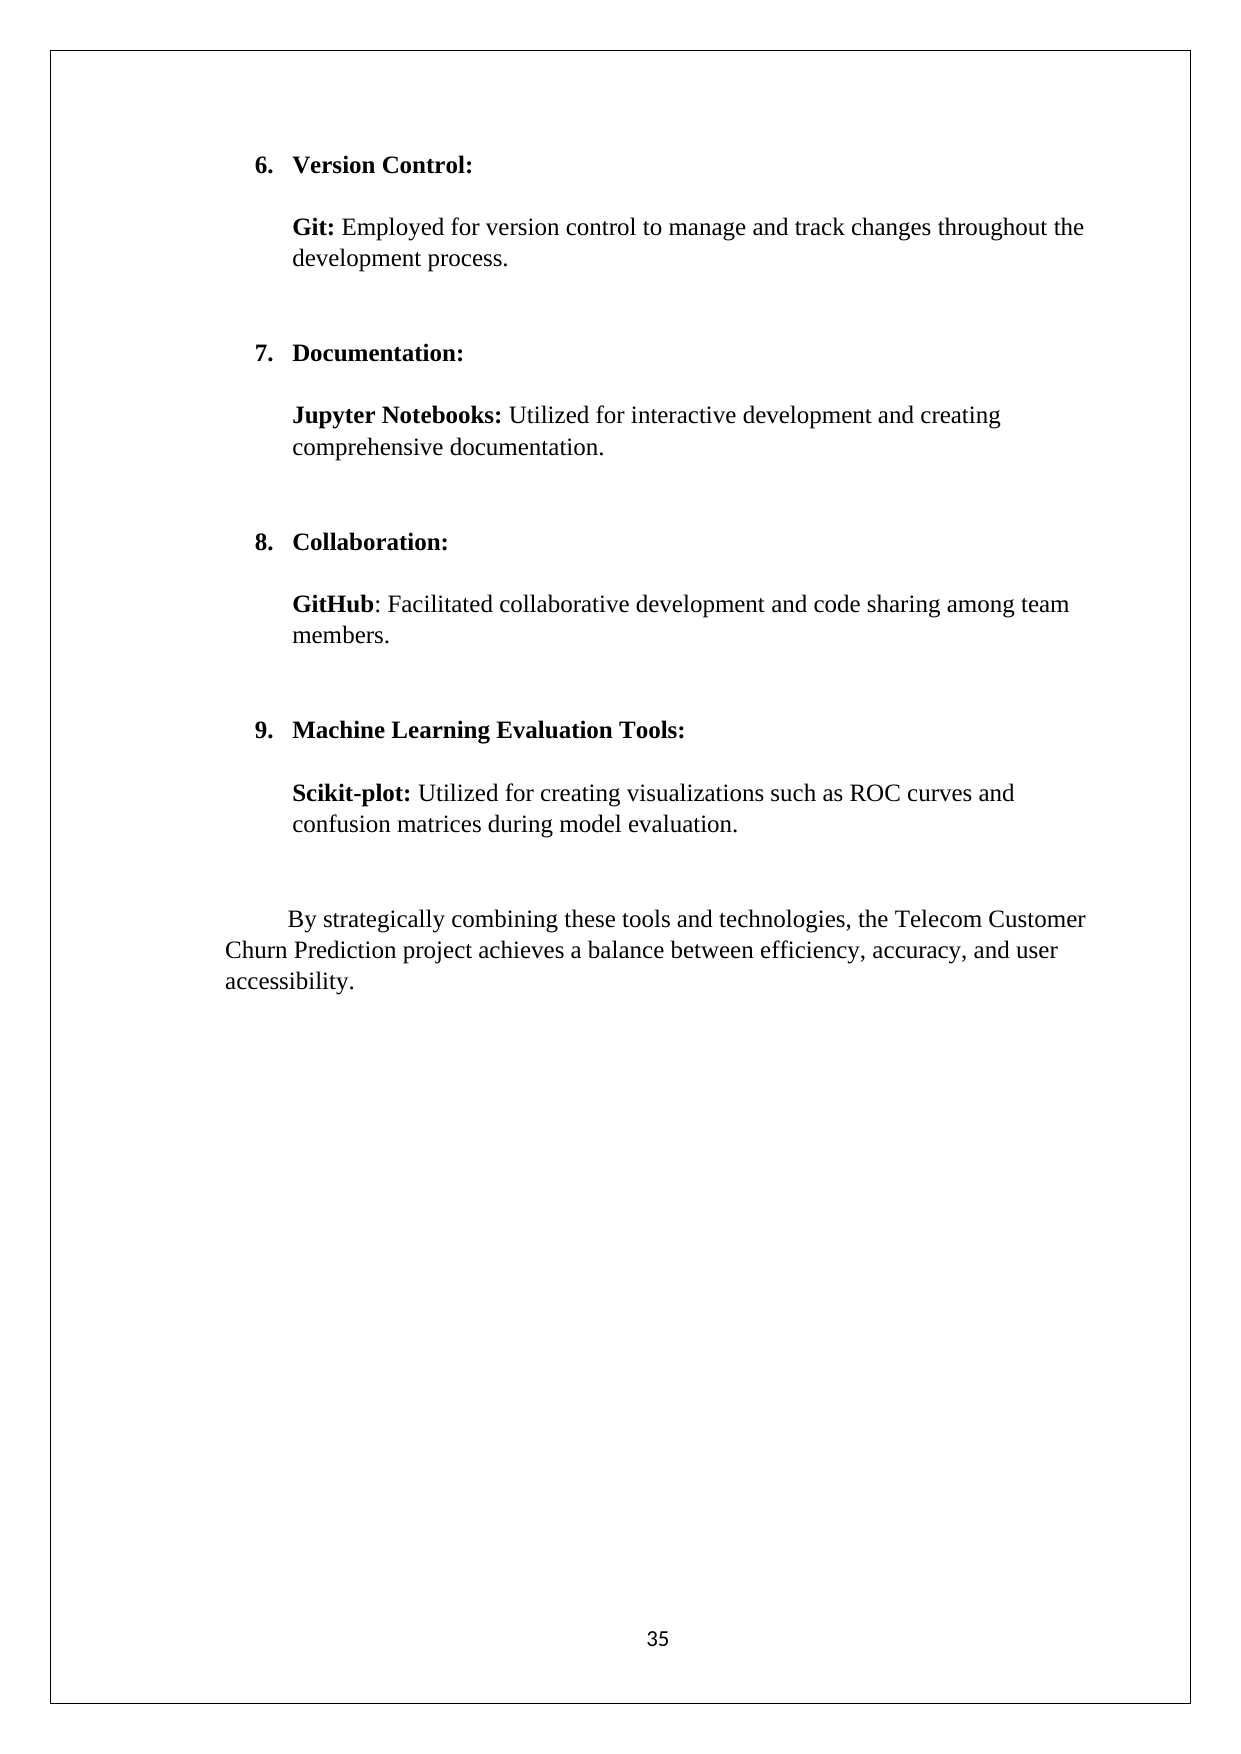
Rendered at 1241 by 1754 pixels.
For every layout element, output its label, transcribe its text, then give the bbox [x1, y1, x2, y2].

list Collaboration: [254, 527, 1090, 556]
list Documentation: [254, 338, 1090, 367]
list Version Control: [254, 150, 1090, 179]
list Scikit-plot: Utilized for creating visualizations such as ROC curves and confusion matrices during model evaluation. [292, 778, 1090, 837]
list Machine Learning Evaluation Tools: [254, 716, 1090, 744]
list Git: Employed for version control to manage and track changes throughout the development process. [292, 212, 1090, 272]
list GitHub: Facilitated collaborative development and code sharing among team members. [292, 589, 1090, 649]
text By strategically combining these tools and technologies, the Telecom Customer Churn Prediction project achieves a balance between efficiency, accuracy, and user accessibility. [225, 904, 1090, 995]
list Jupyter Notebooks: Utilized for interactive development and creating comprehensive documentation. [292, 401, 1090, 460]
